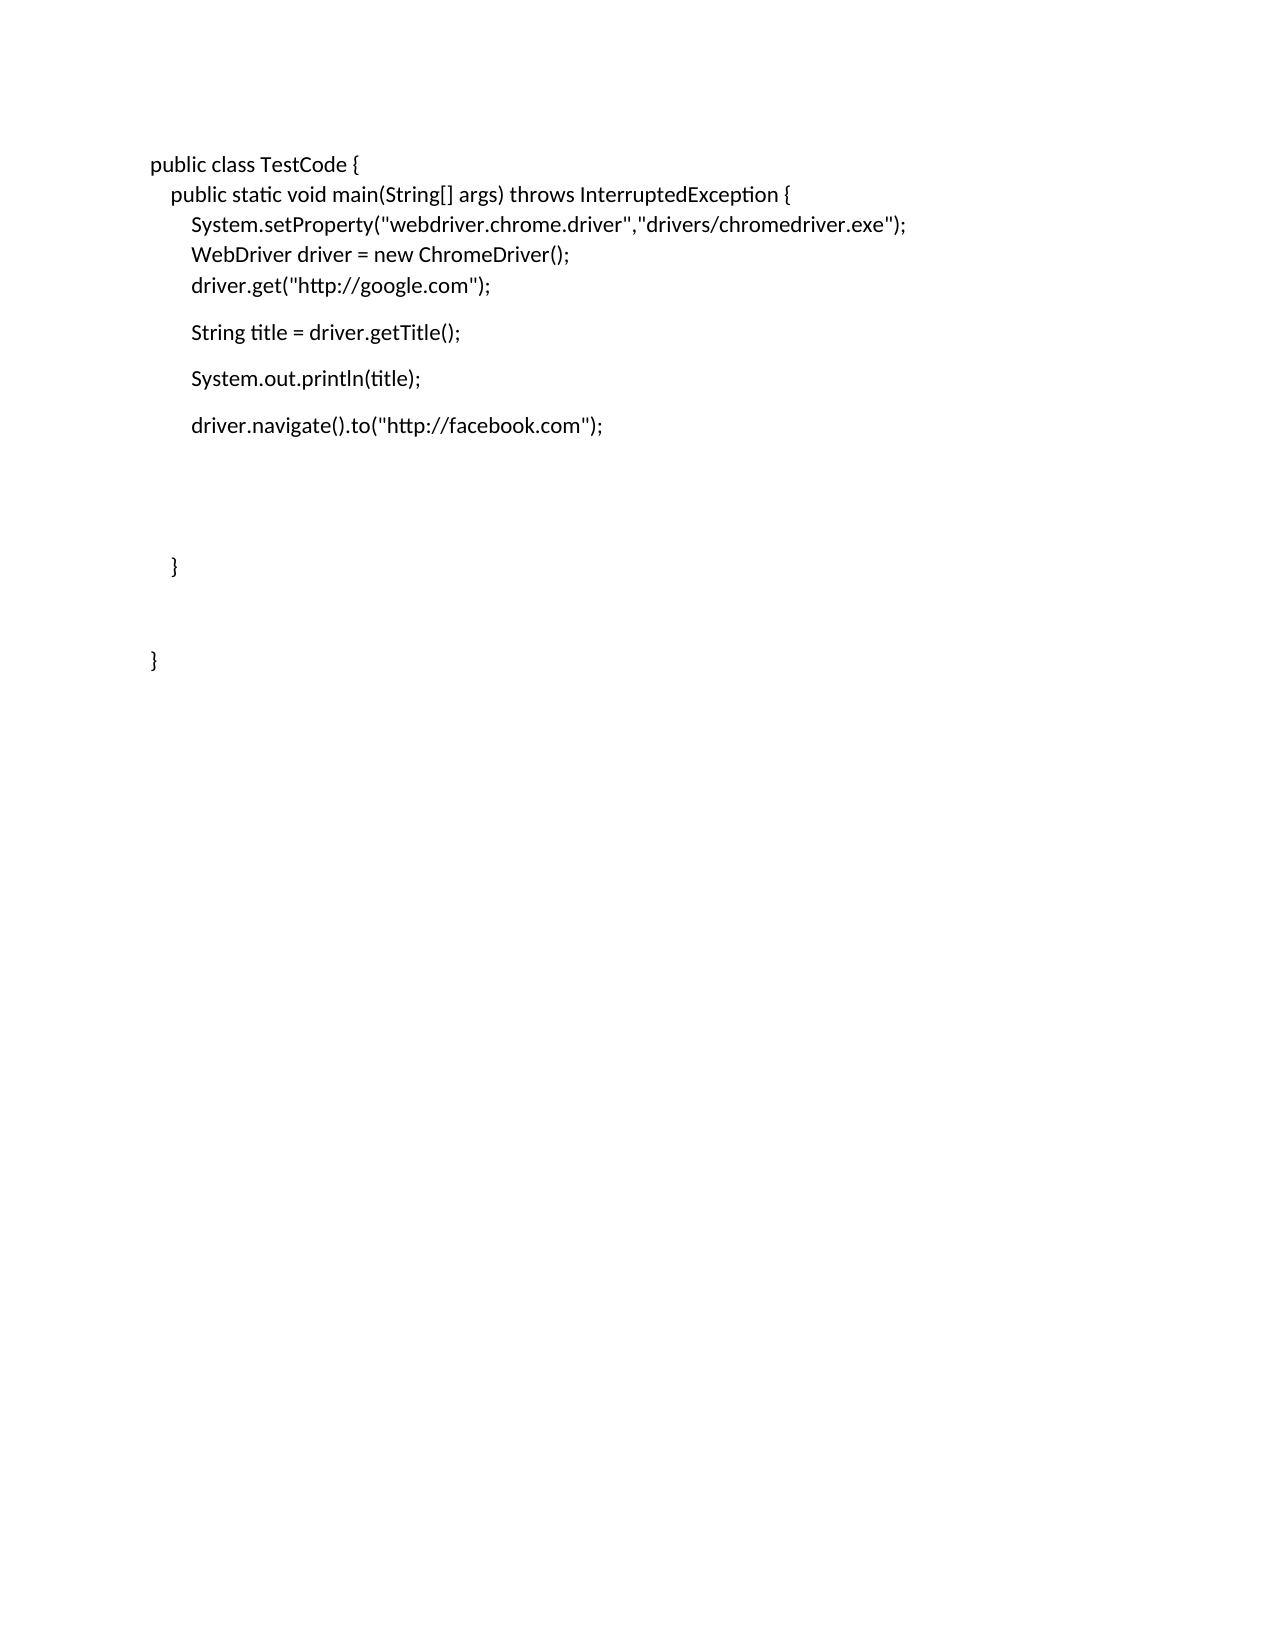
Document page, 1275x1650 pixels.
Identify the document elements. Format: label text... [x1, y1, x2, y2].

text } [150, 646, 1125, 674]
text System.out.println(title); [150, 364, 1125, 393]
text public class TestCode { public static void main(String[] args) throws InterruptedException { System.setProperty("webdriver.chrome.driver","drivers/chromedriver.exe"); WebDriver driver = new ChromeDriver(); driver.get("http://google.com"); [150, 150, 1125, 299]
text String title = driver.getTitle(); [150, 318, 1125, 346]
text driver.navigate().to("http://facebook.com"); [150, 411, 1125, 439]
text } [150, 552, 1125, 580]
